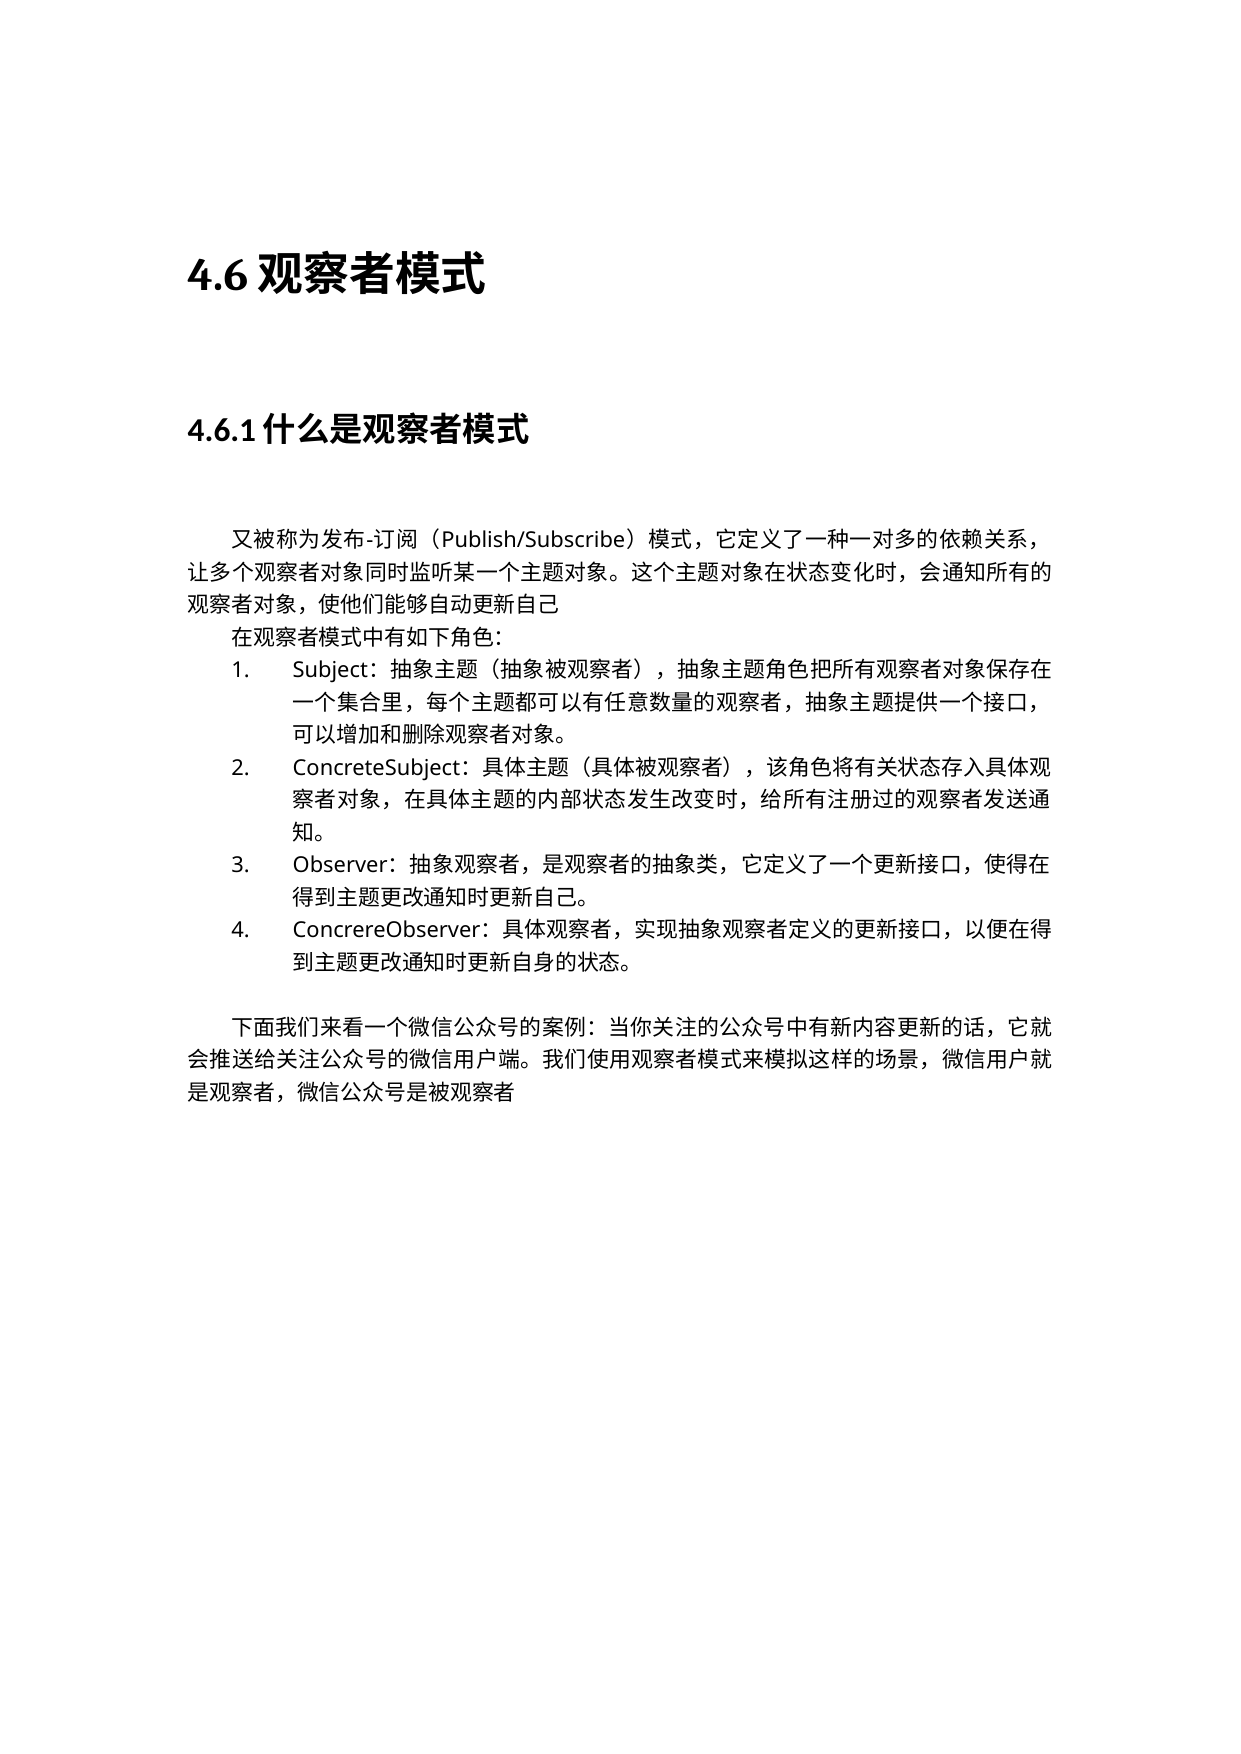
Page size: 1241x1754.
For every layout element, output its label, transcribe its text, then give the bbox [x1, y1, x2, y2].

text 在观察者模式中有如下角色： [187, 619, 1053, 652]
list Subject：抽象主题（抽象被观察者），抽象主题角色把所有观察者对象保存在一个集合里，每个主题都可以有任意数量的观察者，抽象主题提供一个接口，可以增加和删除观察者对象。 [231, 652, 1053, 749]
list Observer：抽象观察者，是观察者的抽象类，它定义了一个更新接口，使得在得到主题更改通知时更新自己。 [231, 847, 1053, 912]
list ConcreteSubject：具体主题（具体被观察者），该角色将有关状态存入具体观察者对象，在具体主题的内部状态发生改变时，给所有注册过的观察者发送通知。 [231, 749, 1053, 847]
list ConcrereObserver：具体观察者，实现抽象观察者定义的更新接口，以便在得到主题更改通知时更新自身的状态。 [231, 912, 1053, 977]
subtitle 4.6观察者模式 [187, 222, 1053, 319]
text 下面我们来看一个微信公众号的案例：当你关注的公众号中有新内容更新的话，它就会推送给关注公众号的微信用户端。我们使用观察者模式来模拟这样的场景，微信用户就是观察者，微信公众号是被观察者 [187, 1009, 1053, 1107]
text 又被称为发布-订阅（Publish/Subscribe）模式，它定义了一种一对多的依赖关系，让多个观察者对象同时监听某一个主题对象。这个主题对象在状态变化时，会通知所有的观察者对象，使他们能够自动更新自己 [187, 522, 1053, 619]
subtitle 4.6.1什么是观察者模式 [187, 394, 1053, 459]
